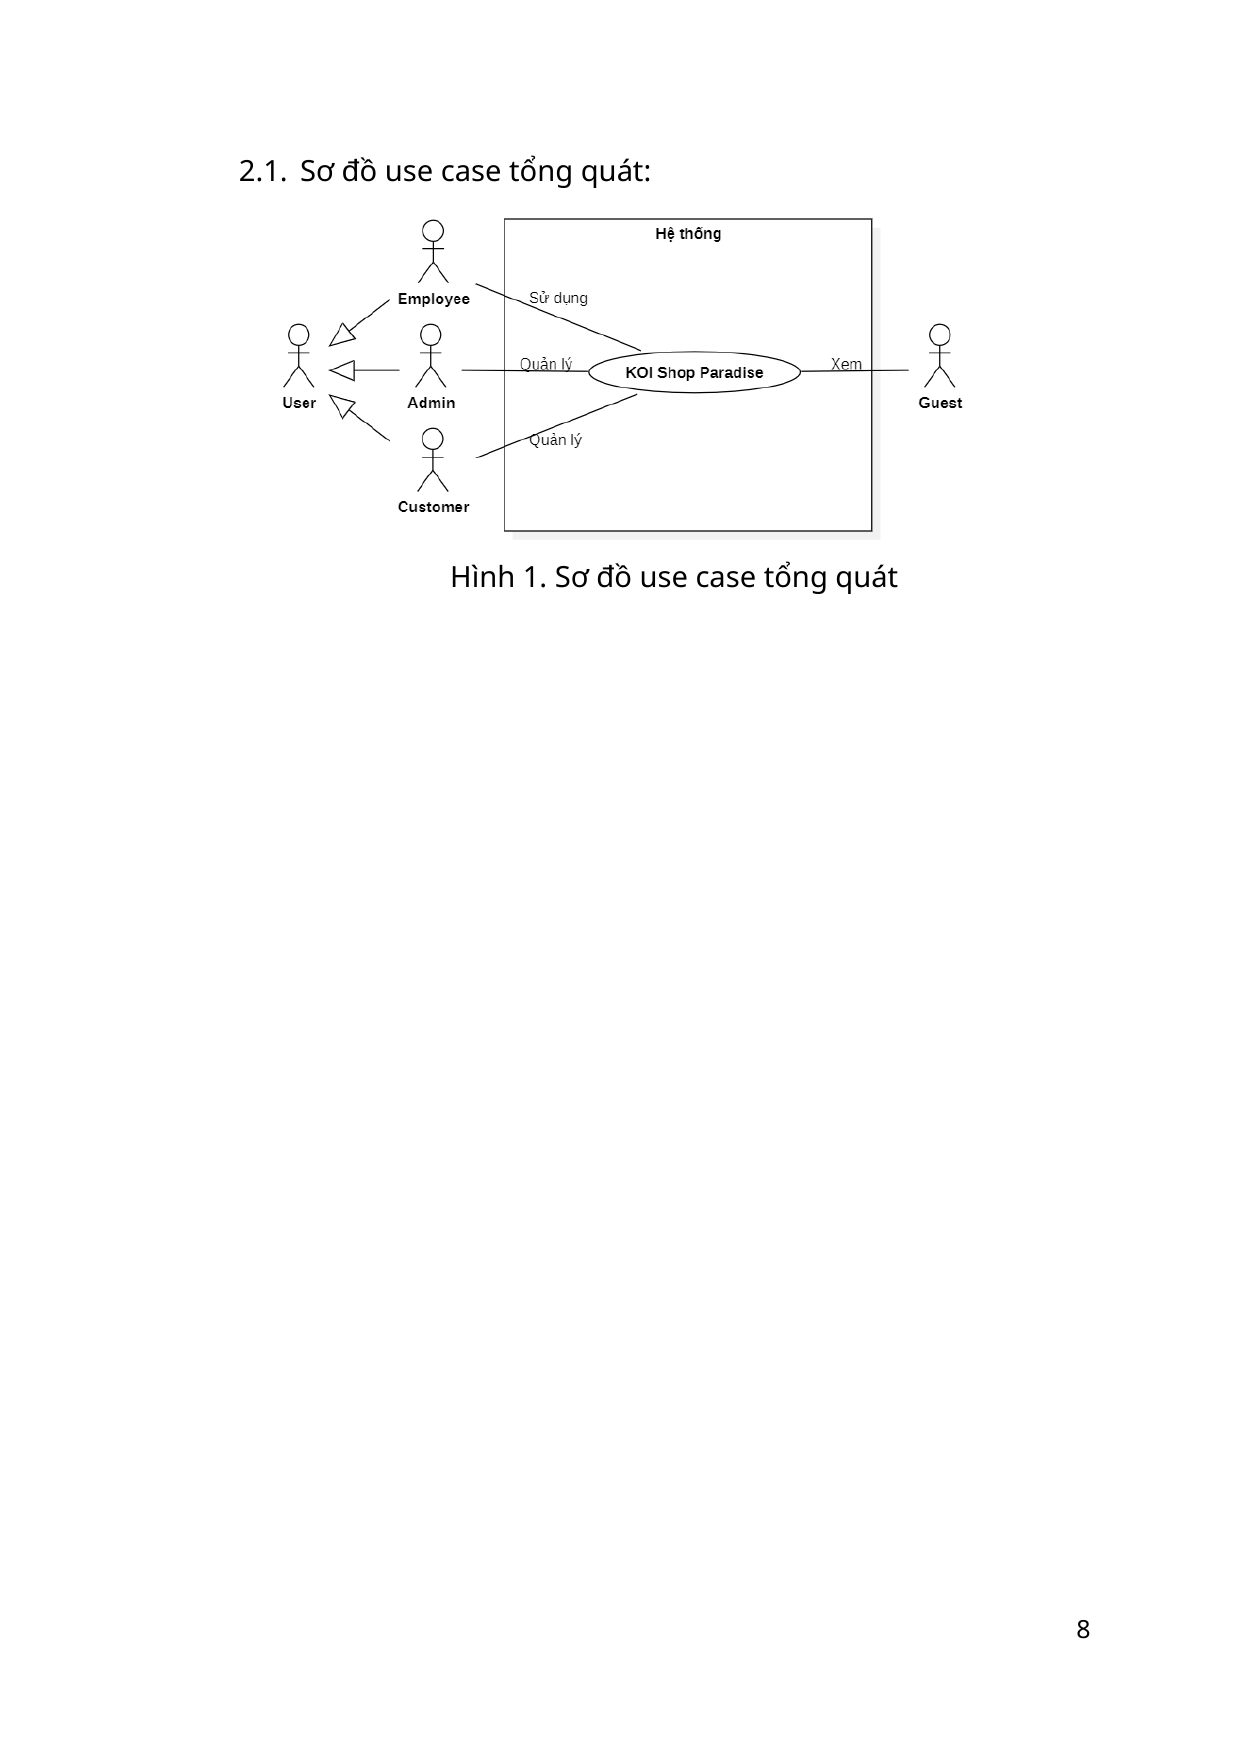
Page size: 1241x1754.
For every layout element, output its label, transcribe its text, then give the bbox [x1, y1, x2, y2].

picture [274, 196, 966, 545]
list Hình 1. Sơ đồ use case tổng quát [450, 196, 1090, 596]
list Sơ đồ use case tổng quát: [239, 150, 1090, 190]
